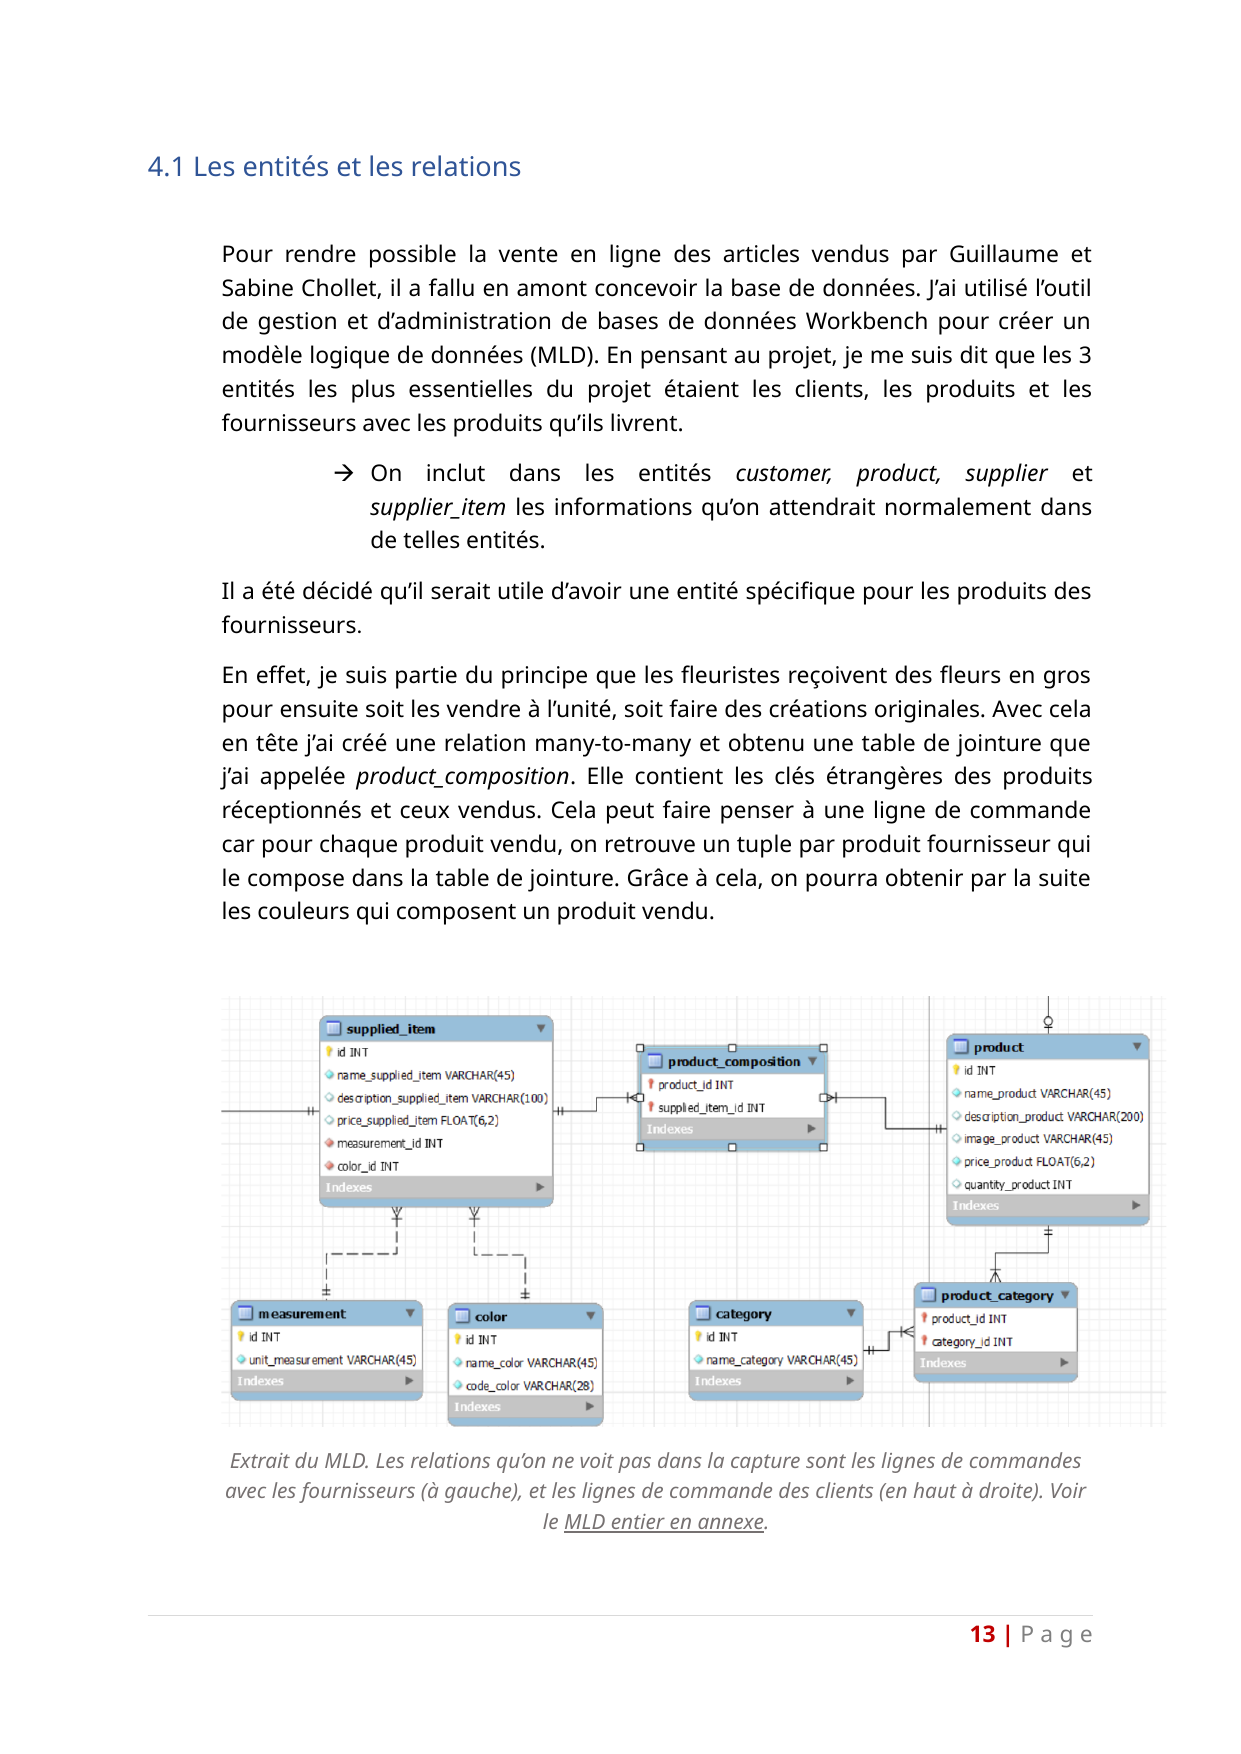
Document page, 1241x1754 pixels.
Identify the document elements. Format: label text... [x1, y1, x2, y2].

list On inclut dans les entités customer, product, supplier et supplier_item les informations qu’on attendrait normalement dans de telles entités. [333, 457, 1093, 556]
text Il a été décidé qu’il serait utile d’avoir une entité spécifique pour les produits des fournisseurs. [221, 575, 1093, 640]
subtitle 4.1 Les entités et les relations [148, 148, 1093, 184]
text En effet, je suis partie du principe que les fleuristes reçoivent des fleurs en gros pour ensuite soit les vendre à l’unité, soit faire des créations originales. Avec cela en tête j’ai créé une relation many-to-many et obtenu une table de jointure que j’ai appelée product_composition. Elle contient les clés étrangères des produits réceptionnés et ceux vendus. Cela peut faire penser à une ligne de commande car pour chaque produit vendu, on retrouve un tuple par produit fournisseur qui le compose dans la table de jointure. Grâce à cela, on pourra obtenir par la suite les couleurs qui composent un produit vendu. [221, 659, 1093, 927]
text Pour rendre possible la vente en ligne des articles vendus par Guillaume et Sabine Chollet, il a fallu en amont concevoir la base de données. J’ai utilisé l’outil de gestion et d’administration de bases de données Workbench pour créer un modèle logique de données (MLD). En pensant au projet, je me suis dit que les 3 entités les plus essentielles du projet étaient les clients, les produits et les fournisseurs avec les produits qu’ils livrent. [221, 238, 1093, 438]
picture [221, 996, 1167, 1427]
text Extrait du MLD. Les relations qu’on ne voit pas dans la capture sont les lignes de commandes avec les fournisseurs (à gauche), et les lignes de commande des clients (en haut à droite). Voir le MLD entier en annexe. [221, 1446, 1093, 1536]
